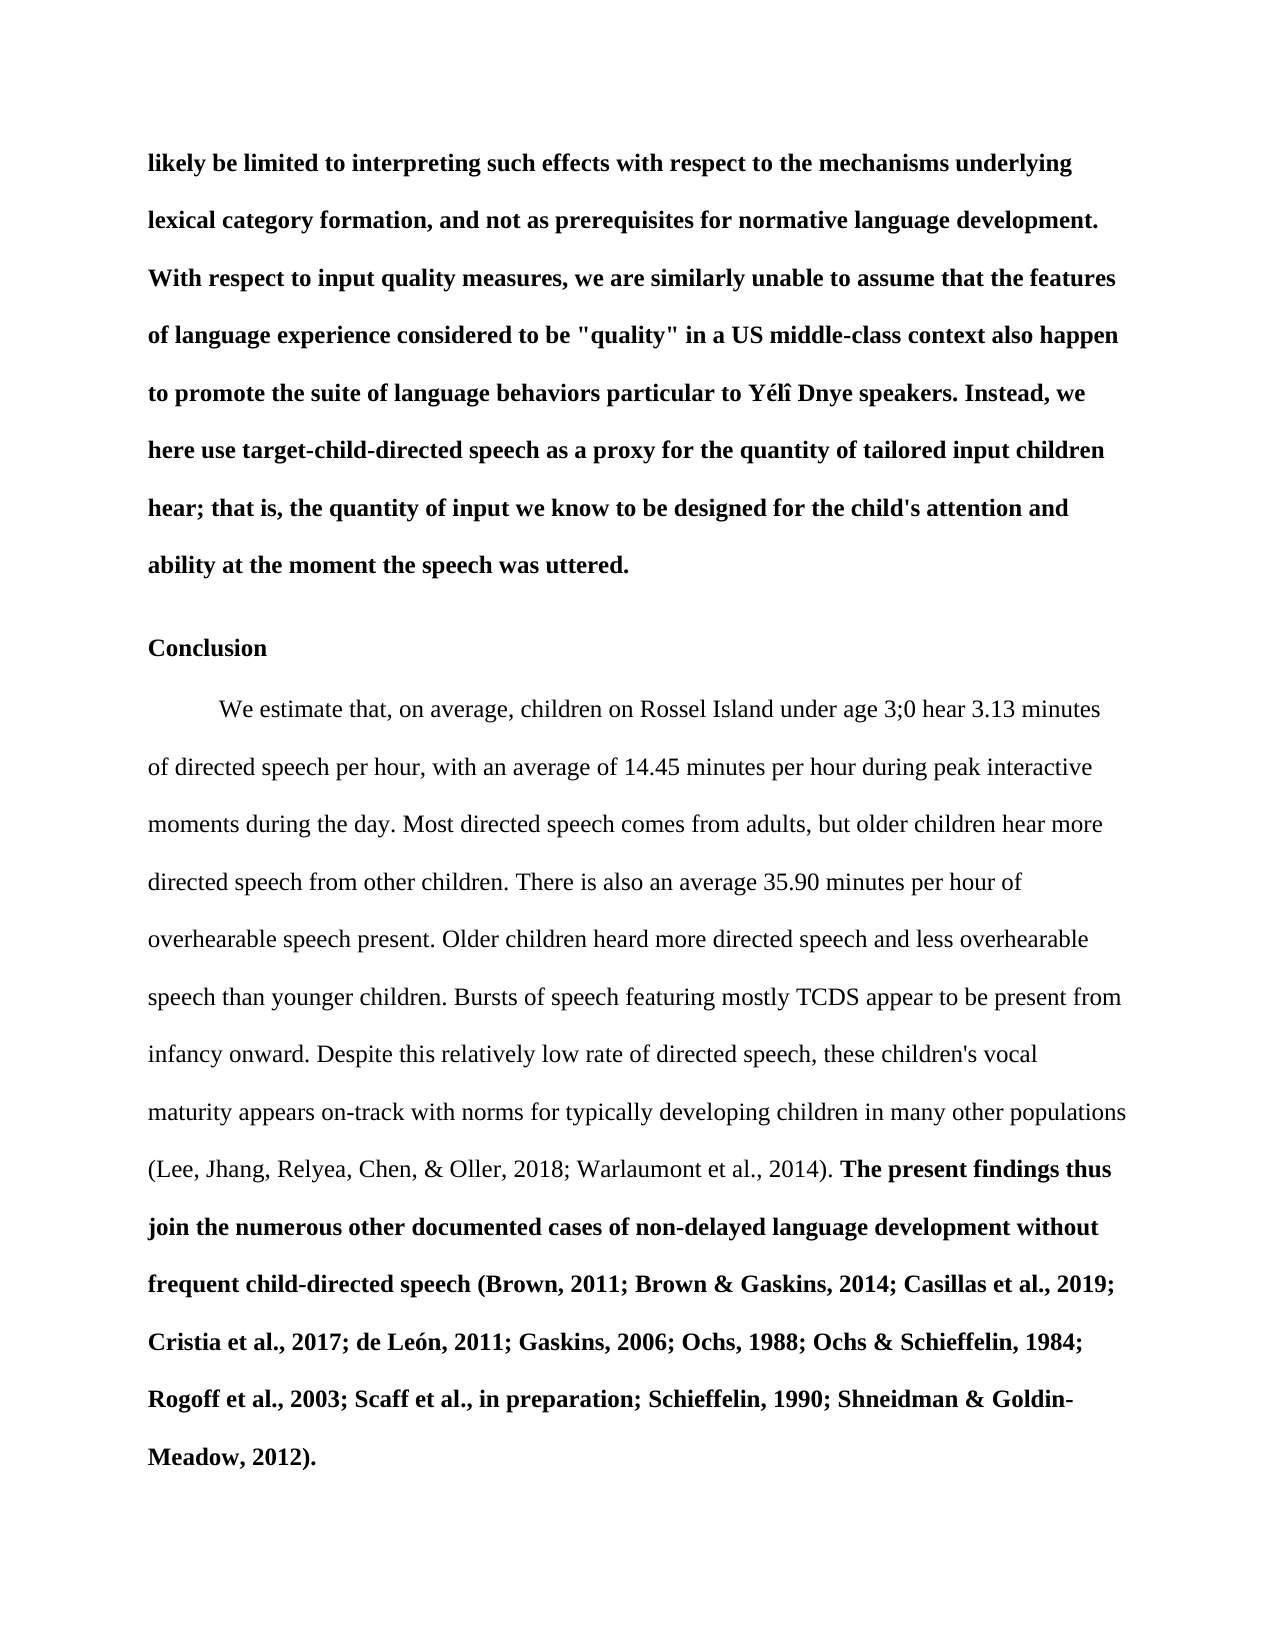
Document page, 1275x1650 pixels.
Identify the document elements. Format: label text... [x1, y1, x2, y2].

subtitle Conclusion [148, 633, 1127, 661]
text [148, 148, 1127, 579]
text We estimate that, on average, children on Rossel Island under age 3;0 hear 3.13 minutes of directed speech per hour, with an average of 14.45 minutes per hour during peak interactive moments during the day. Most directed speech comes from adults, but older children hear more directed speech from other children. There is also an average 35.90 minutes per hour of overhearable speech present. Older children heard more directed speech and less overhearable speech than younger children. Bursts of speech featuring mostly TCDS appear to be present from infancy onward. Despite this relatively low rate of directed speech, these children's vocal maturity appears on-track with norms for typically developing children in many other populations (Lee, Jhang, Relyea, Chen, & Oller, 2018; Warlaumont et al., 2014). The present findings thus join the numerous other documented cases of non-delayed language development without frequent child-directed speech (Brown, 2011; Brown & Gaskins, 2014; Casillas et al., 2019; Cristia et al., 2017; de León, 2011; Gaskins, 2006; Ochs, 1988; Ochs & Schieffelin, 1984; Rogoff et al., 2003; Scaff et al., in preparation; Schieffelin, 1990; Shneidman & Goldin-Meadow, 2012). [148, 694, 1127, 1471]
